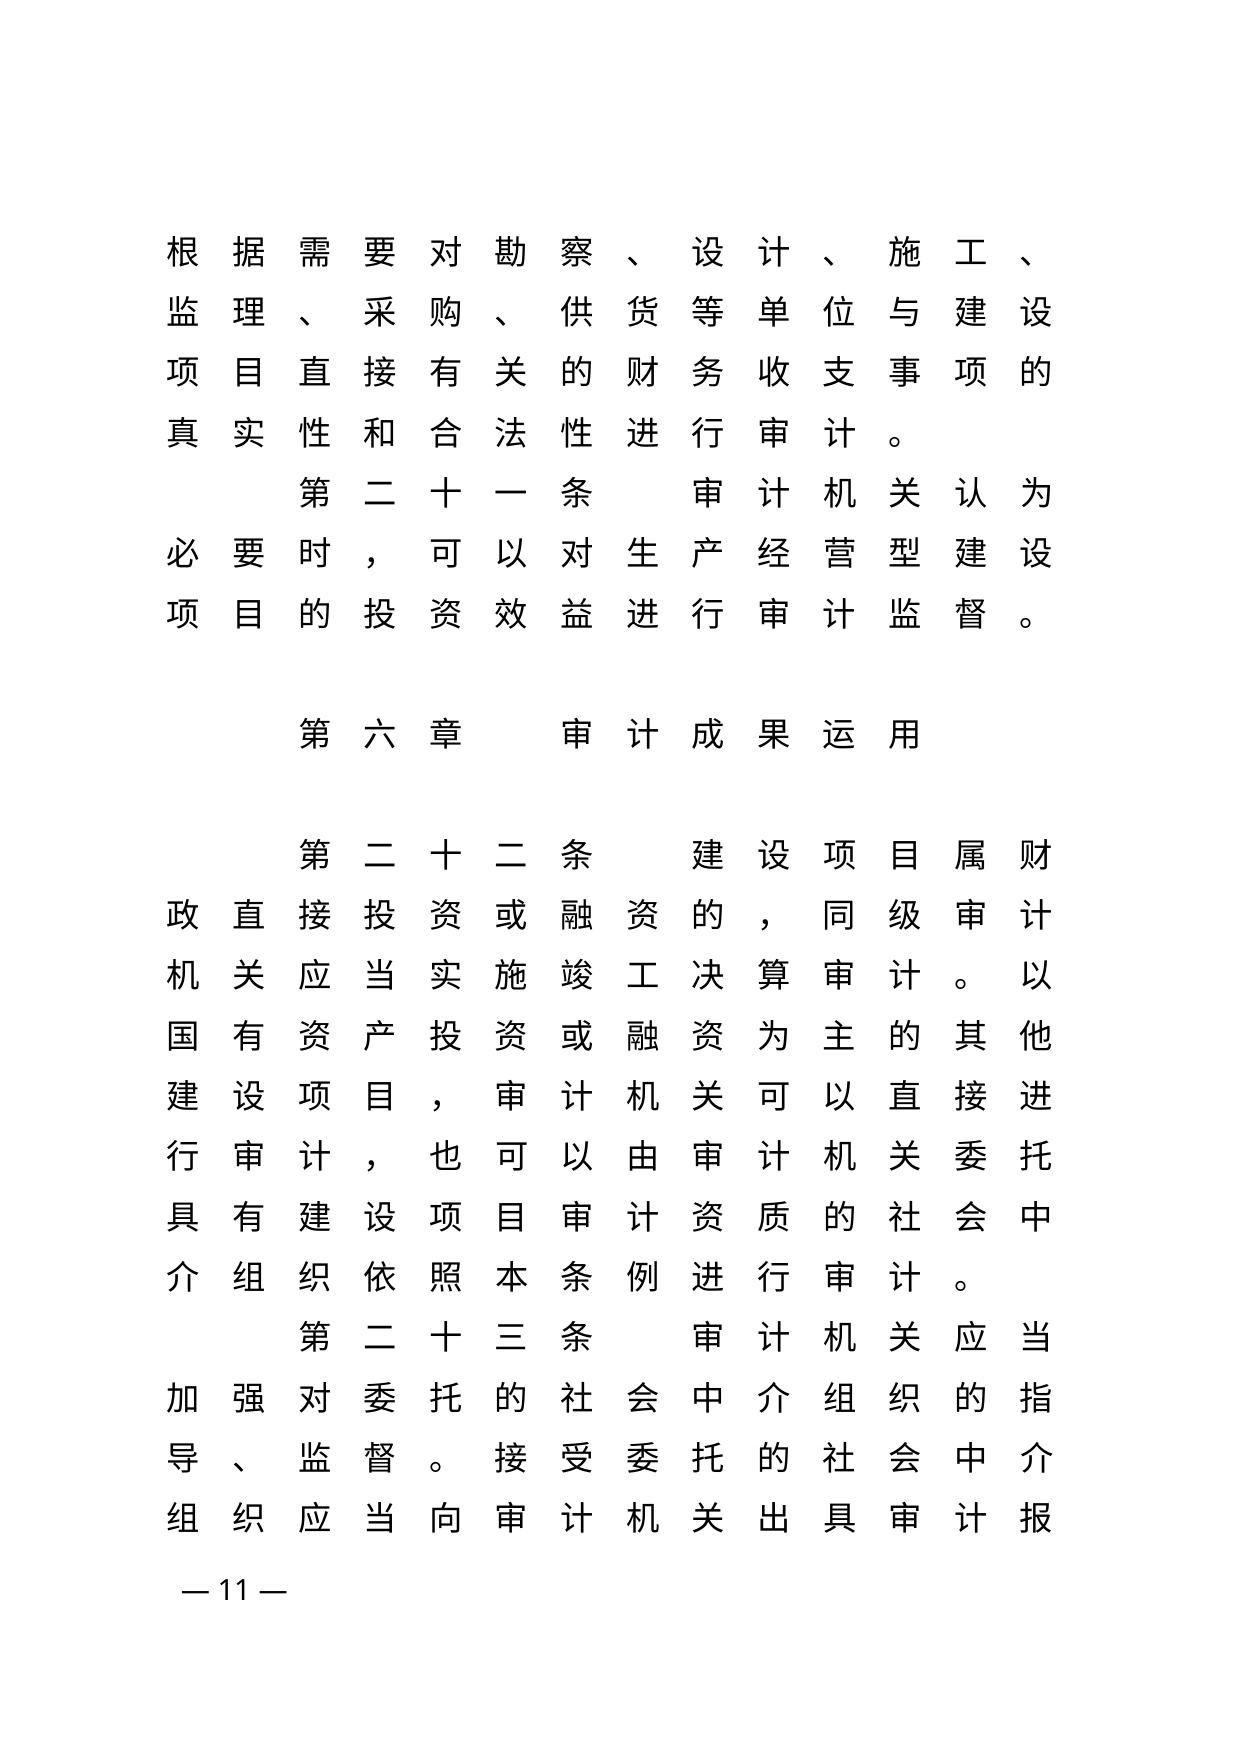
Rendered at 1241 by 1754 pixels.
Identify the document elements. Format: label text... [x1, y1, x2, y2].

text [167, 219, 1085, 461]
text 第二十二条 建设项目属财政直接投资或融资的，同级审计机关应当实施竣工决算审计。以国有资产投资或融资为主的其他建设项目，审计机关可以直接进行审计，也可以由审计机关委托具有建设项目审计资质的社会中介组织依照本条例进行审计。 [167, 823, 1085, 1305]
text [167, 1305, 1085, 1546]
text 第六章 审计成果运用 [167, 702, 1085, 762]
text 第二十一条 审计机关认为必要时，可以对生产经营型建设项目的投资效益进行审计监督。 [167, 461, 1085, 642]
